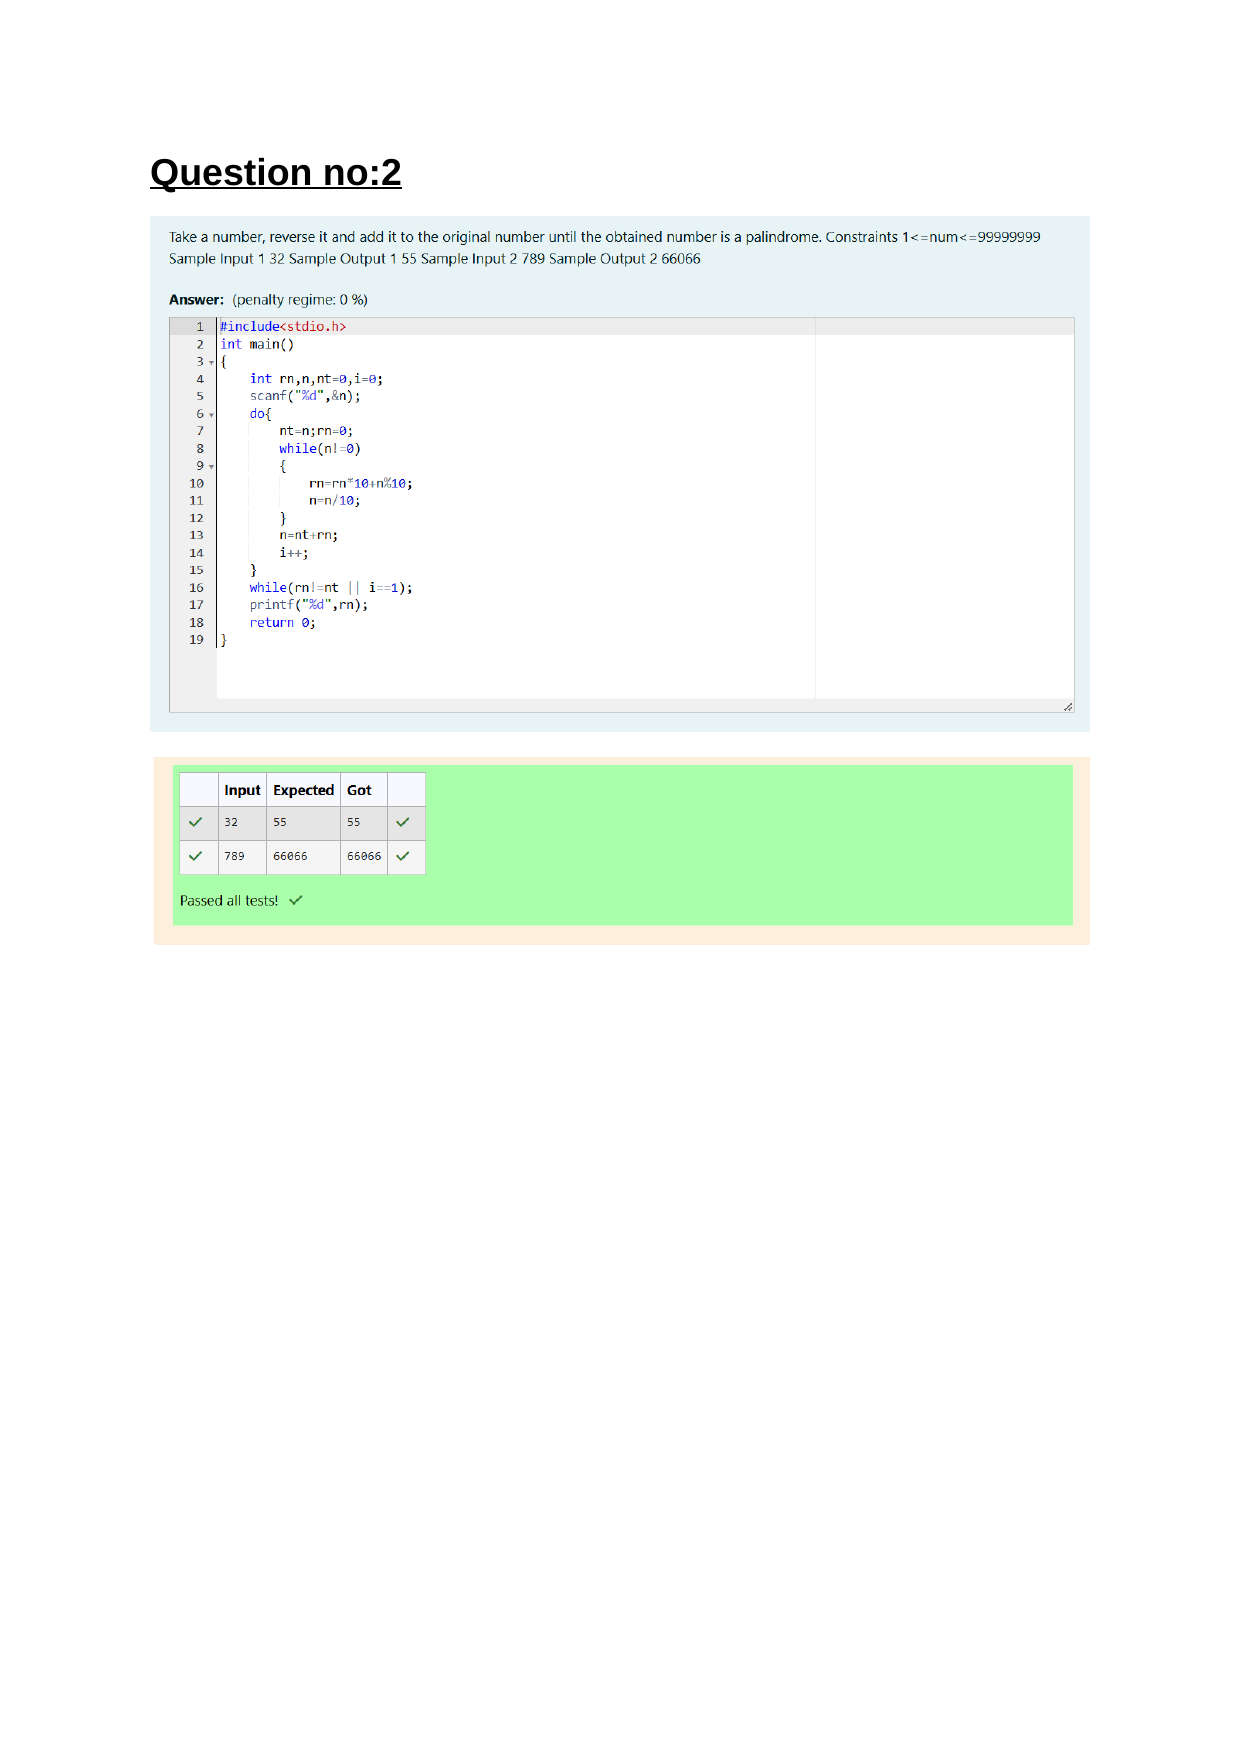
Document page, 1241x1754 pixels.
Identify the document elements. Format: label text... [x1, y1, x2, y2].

picture [150, 757, 1091, 949]
picture [150, 216, 1091, 736]
text Question no:2 [150, 150, 1090, 193]
